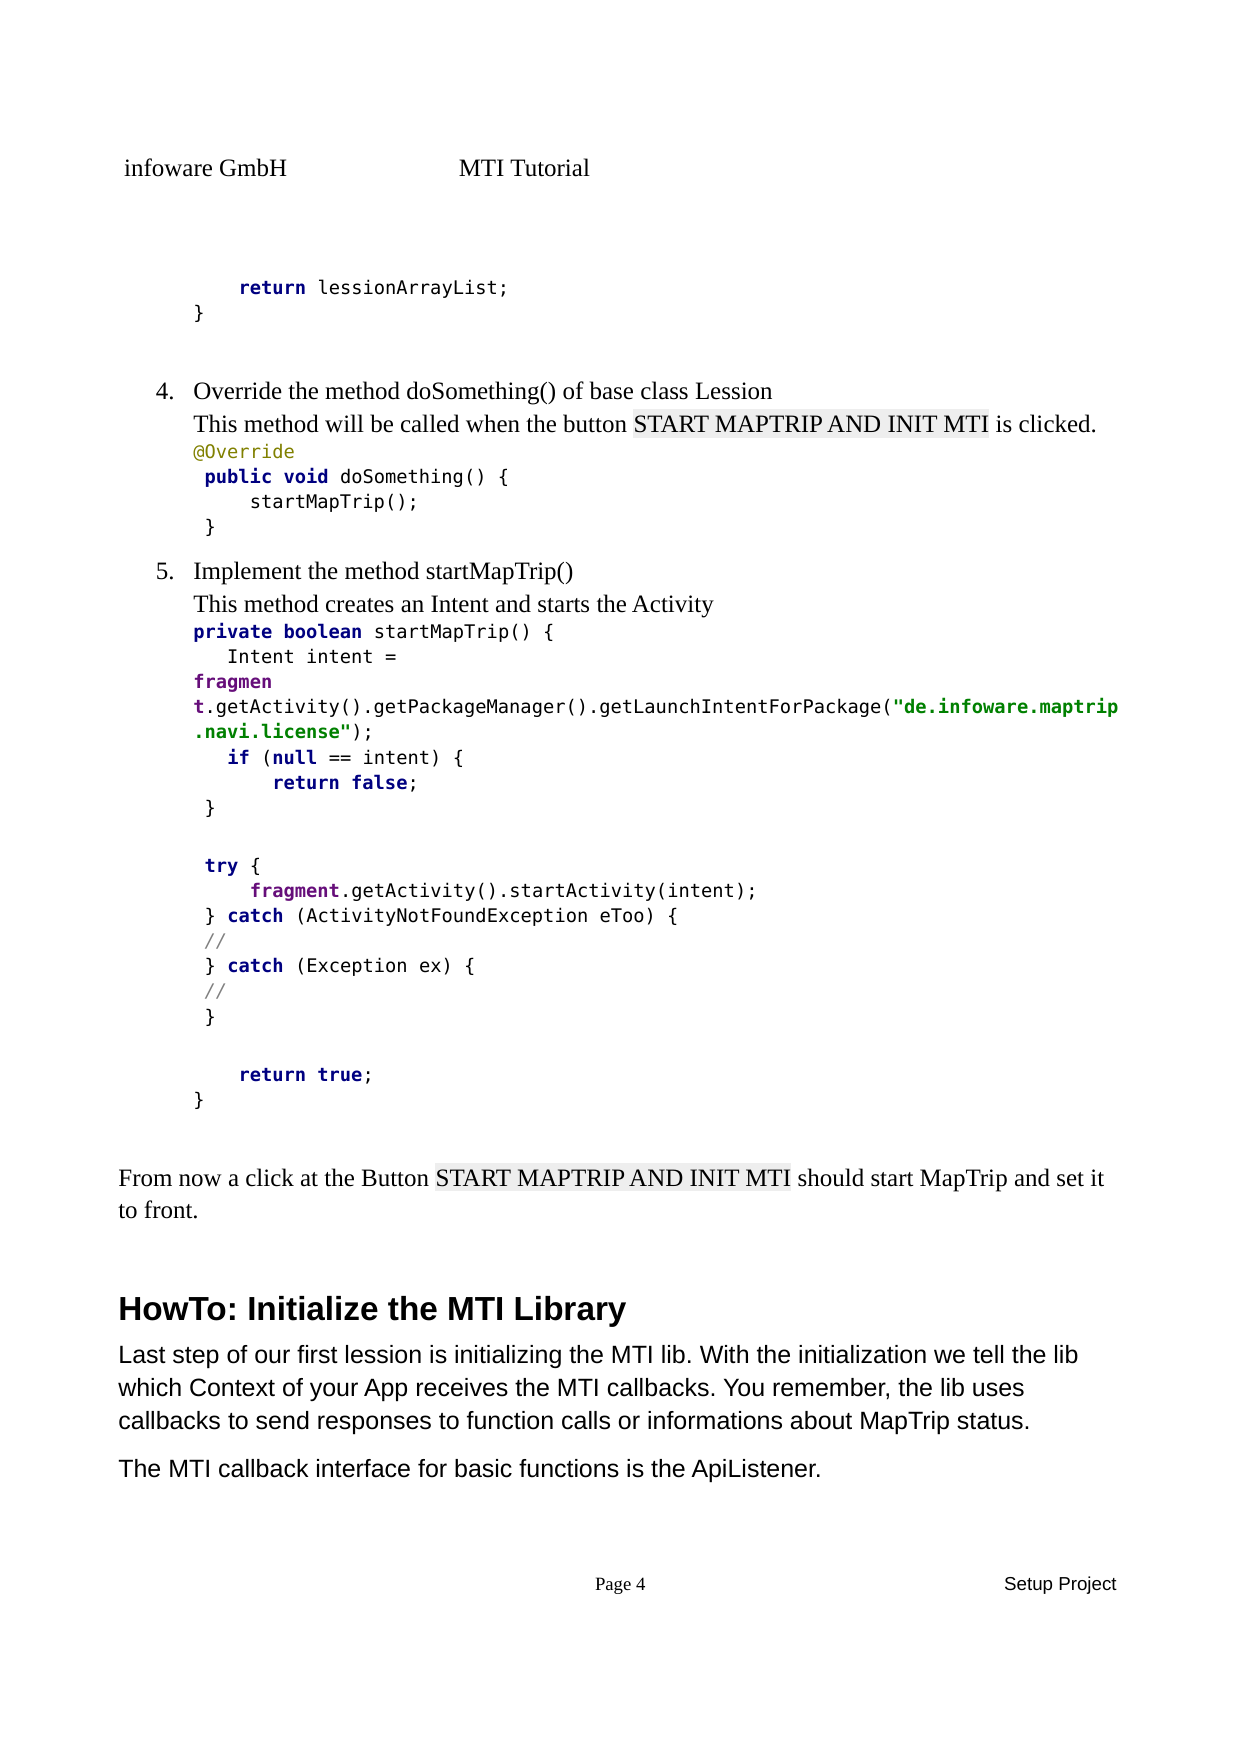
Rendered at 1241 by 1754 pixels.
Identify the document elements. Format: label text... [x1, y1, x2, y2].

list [156, 245, 1122, 357]
list Override the method doSomething() of base class Lession This method will be called when the button START MAPTRIP AND INIT MTI is clicked. @Override public void doSomething() { startMapTrip(); } [156, 376, 1122, 538]
text From now a click at the Button START MAPTRIP AND INIT MTI should start MapTrip and set it to front. [118, 1163, 1122, 1224]
list Implement the method startMapTrip() This method creates an Intent and starts the Activity private boolean startMapTrip() { Intent intent = fragment.getActivity().getPackageManager().getLaunchIntentForPackage("de.infoware.maptrip.navi.license"); if (null == intent) { return false; } try { fragment.getActivity().startActivity(intent); } catch (ActivityNotFoundException eToo) { // } catch (Exception ex) { // } return true; } [156, 556, 1122, 1144]
text Last step of our first lession is initializing the MTI lib. With the initialization we tell the lib which Context of your App receives the MTI callbacks. You remember, the lib uses callbacks to send responses to function calls or informations about MapTrip status. [118, 1340, 1122, 1435]
subtitle HowTo: Initialize the MTI Library [118, 1289, 1122, 1328]
text The MTI callback interface for basic functions is the ApiListener. [118, 1454, 1122, 1482]
